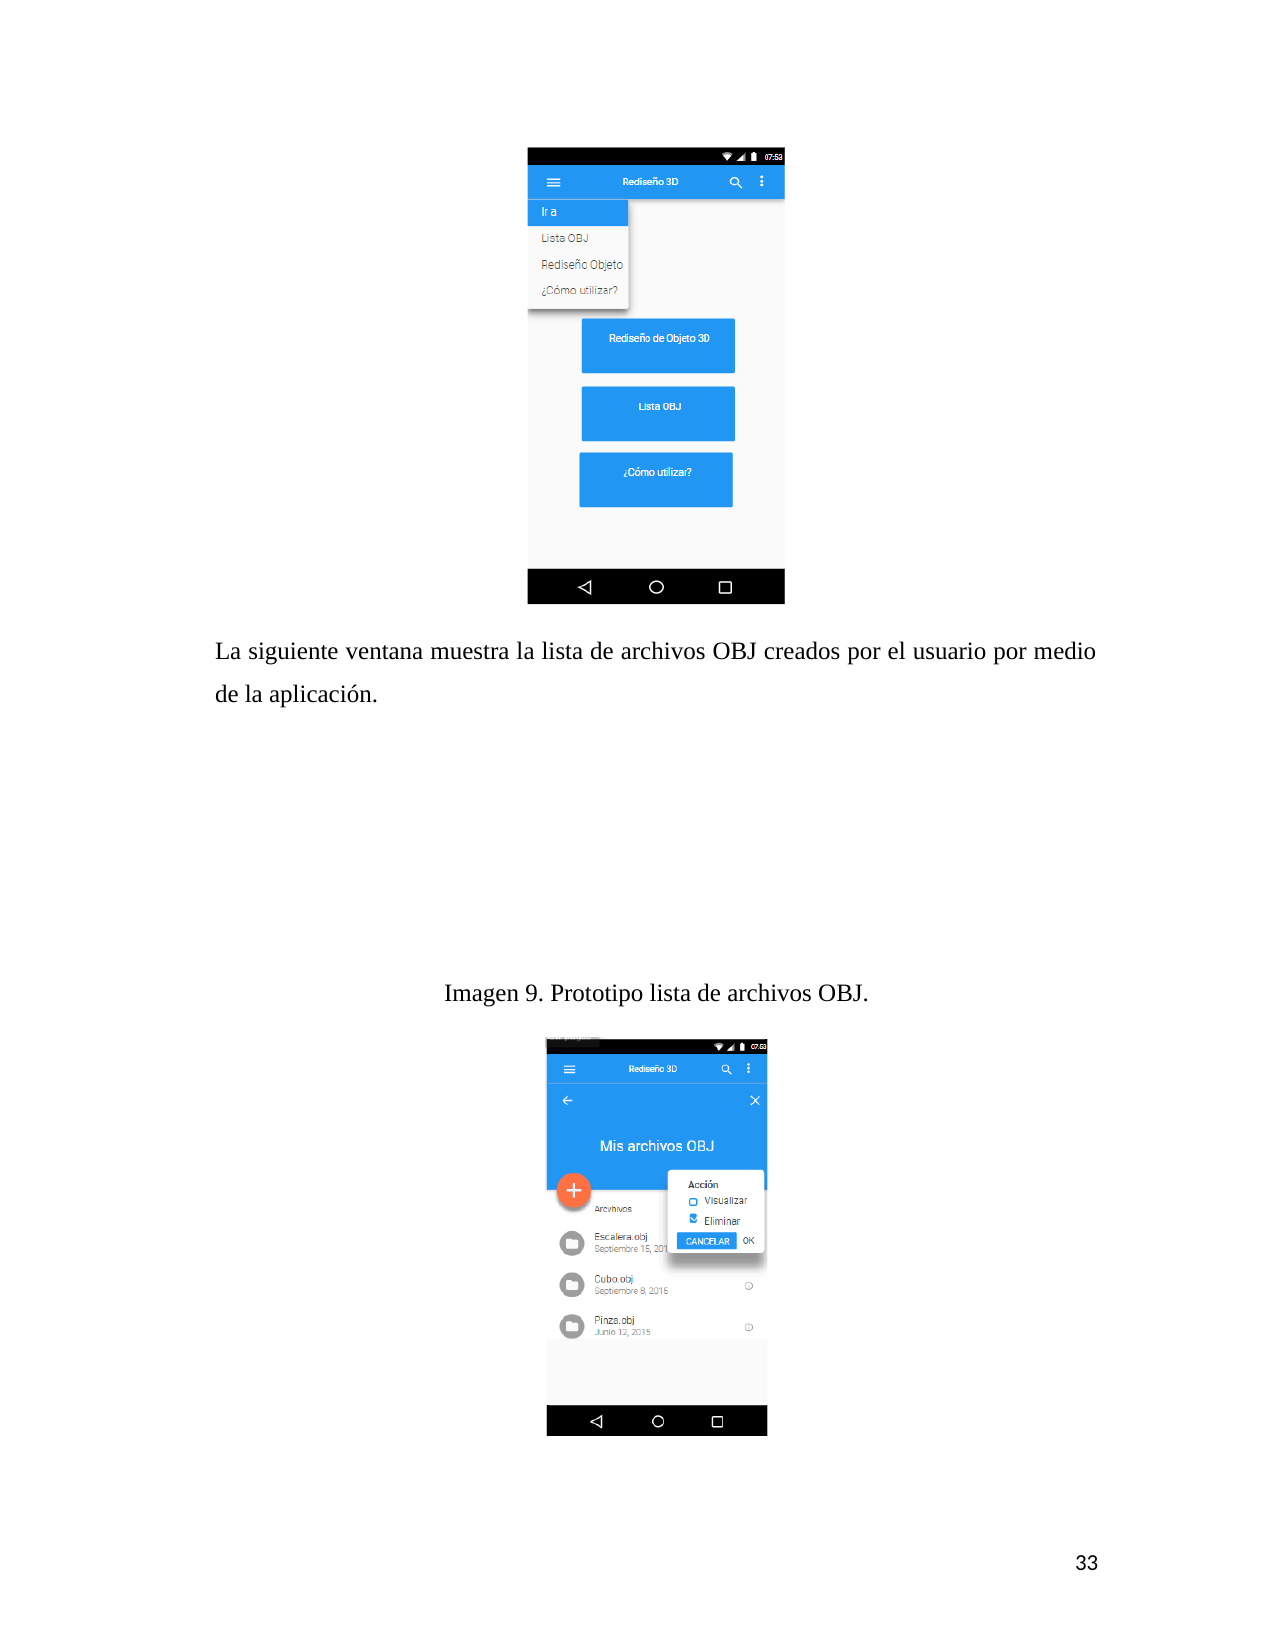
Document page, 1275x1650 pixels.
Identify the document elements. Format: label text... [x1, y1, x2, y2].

picture [527, 147, 786, 605]
picture [545, 1037, 768, 1438]
text Imagen 9. Prototipo lista de archivos OBJ. [215, 978, 1098, 1007]
text La siguiente ventana muestra la lista de archivos OBJ creados por el usuario por medio de la aplicación. [215, 636, 1098, 708]
